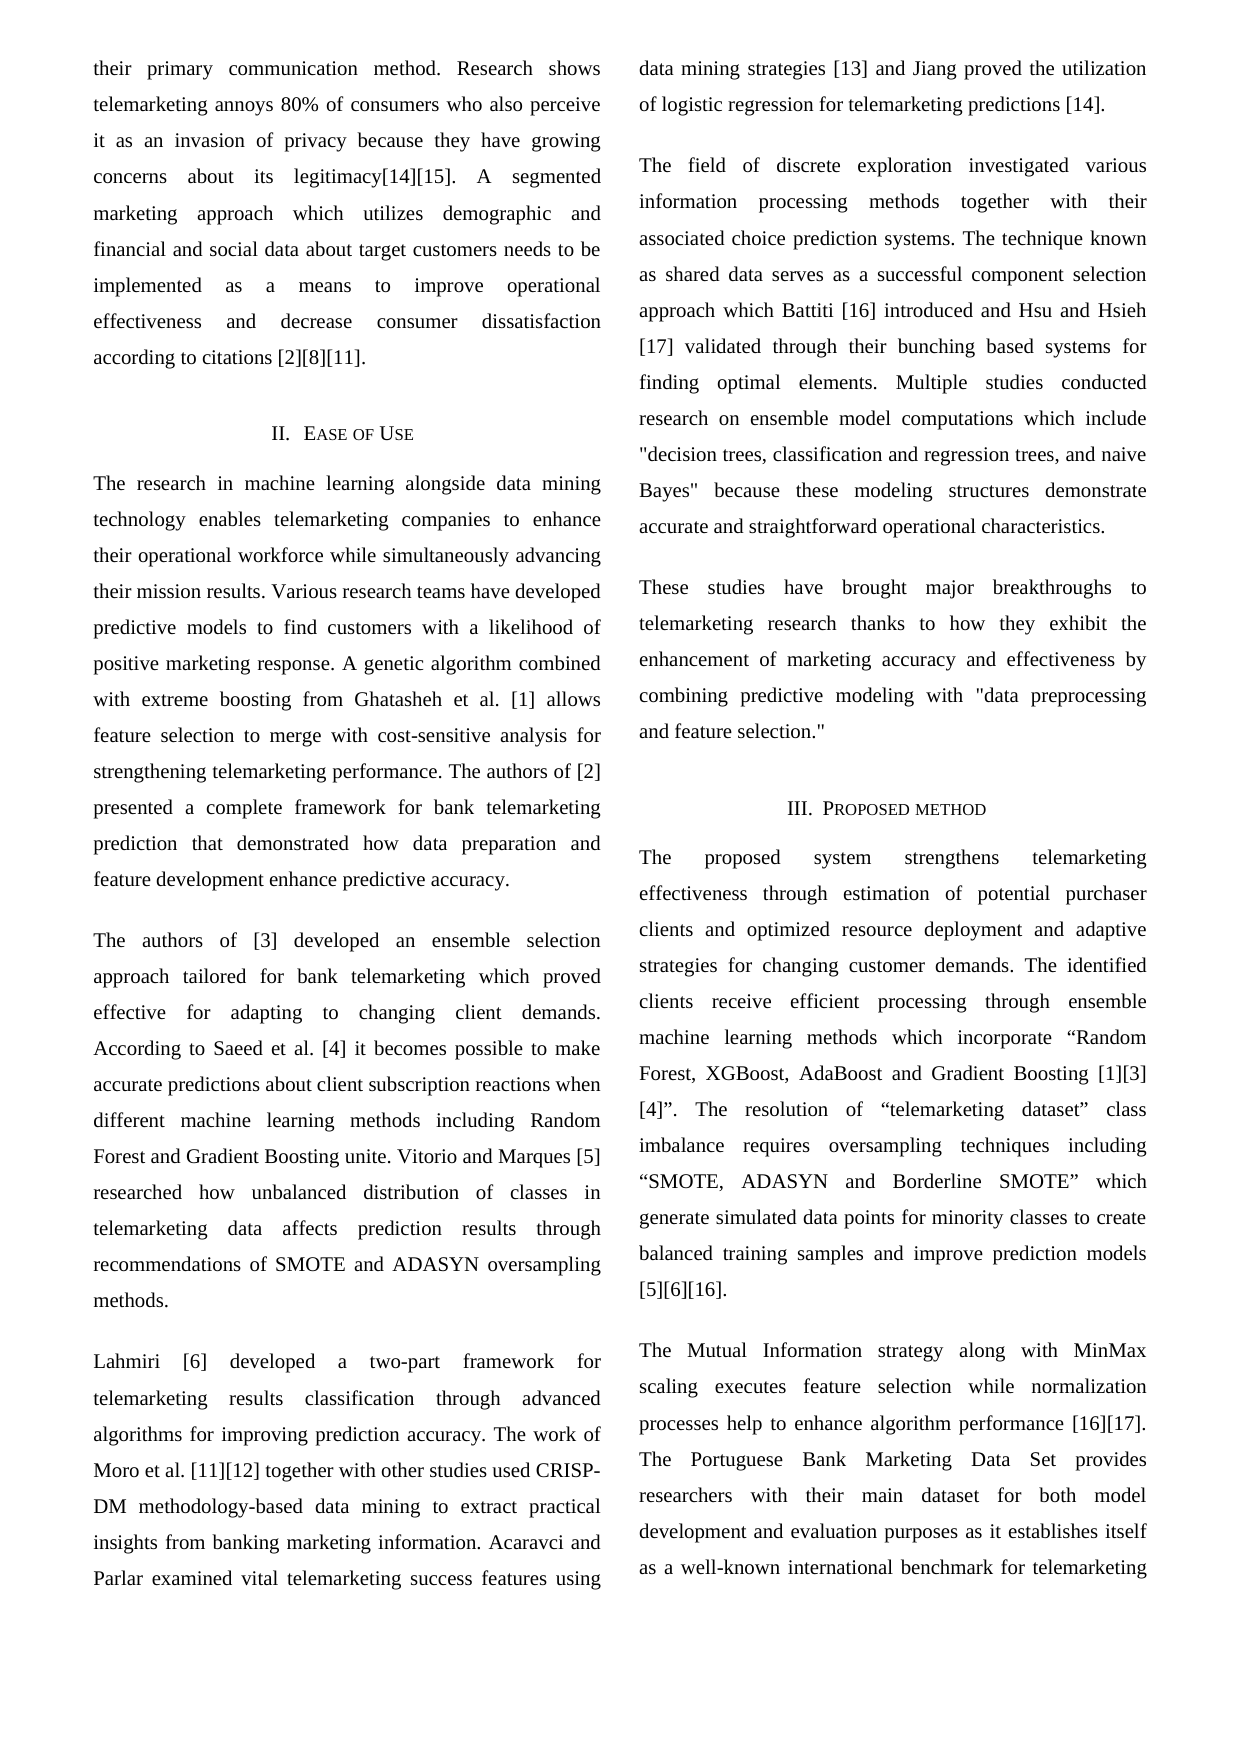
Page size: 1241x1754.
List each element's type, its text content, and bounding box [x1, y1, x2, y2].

text The proposed system strengthens telemarketing effectiveness through estimation of potential purchaser clients and optimized resource deployment and adaptive strategies for changing customer demands. The identified clients receive efficient processing through ensemble machine learning methods which incorporate “Random Forest, XGBoost, AdaBoost and Gradient Boosting [1][3][4]”. The resolution of “telemarketing dataset” class imbalance requires oversampling techniques including “SMOTE, ADASYN and Borderline SMOTE” which generate simulated data points for minority classes to create balanced training samples and improve prediction models [5][6][16]. [639, 845, 1147, 1301]
text The research in machine learning alongside data mining technology enables telemarketing companies to enhance their operational workforce while simultaneously advancing their mission results. Various research teams have developed predictive models to find customers with a likelihood of positive marketing response. A genetic algorithm combined with extreme boosting from Ghatasheh et al. [1] allows feature selection to merge with cost-sensitive analysis for strengthening telemarketing performance. The authors of [2] presented a complete framework for bank telemarketing prediction that demonstrated how data preparation and feature development enhance predictive accuracy. [93, 470, 601, 891]
text The authors of [3] developed an ensemble selection approach tailored for bank telemarketing which proved effective for adapting to changing client demands. According to Saeed et al. [4] it becomes possible to make accurate predictions about client subscription reactions when different machine learning methods including Random Forest and Gradient Boosting unite. Vitorio and Marques [5] researched how unbalanced distribution of classes in telemarketing data affects prediction results through recommendations of SMOTE and ADASYN oversampling methods. [93, 928, 601, 1312]
subtitle Ease of Use [93, 421, 601, 445]
text These studies have brought major breakthroughs to telemarketing research thanks to how they exhibit the enhancement of marketing accuracy and effectiveness by combining predictive modeling with "data preprocessing and feature selection." [639, 575, 1147, 743]
text The field of discrete exploration investigated various information processing methods together with their associated choice prediction systems. The technique known as shared data serves as a successful component selection approach which Battiti [16] introduced and Hsu and Hsieh [17] validated through their bunching based systems for finding optimal elements. Multiple studies conducted research on ensemble model computations which include "decision trees, classification and regression trees, and naive Bayes" because these modeling structures demonstrate accurate and straightforward operational characteristics. [639, 153, 1147, 538]
subtitle Proposed method [639, 796, 1147, 820]
text Lahmiri [6] developed a two-part framework for telemarketing results classification through advanced algorithms for improving prediction accuracy. The work of Moro et al. [11][12] together with other studies used CRISP-DM methodology-based data mining to extract practical insights from banking marketing information. Acaravci and Parlar examined vital telemarketing success features using data mining strategies [13] and Jiang proved the utilization of logistic regression for telemarketing predictions [14]. [93, 1349, 601, 1590]
